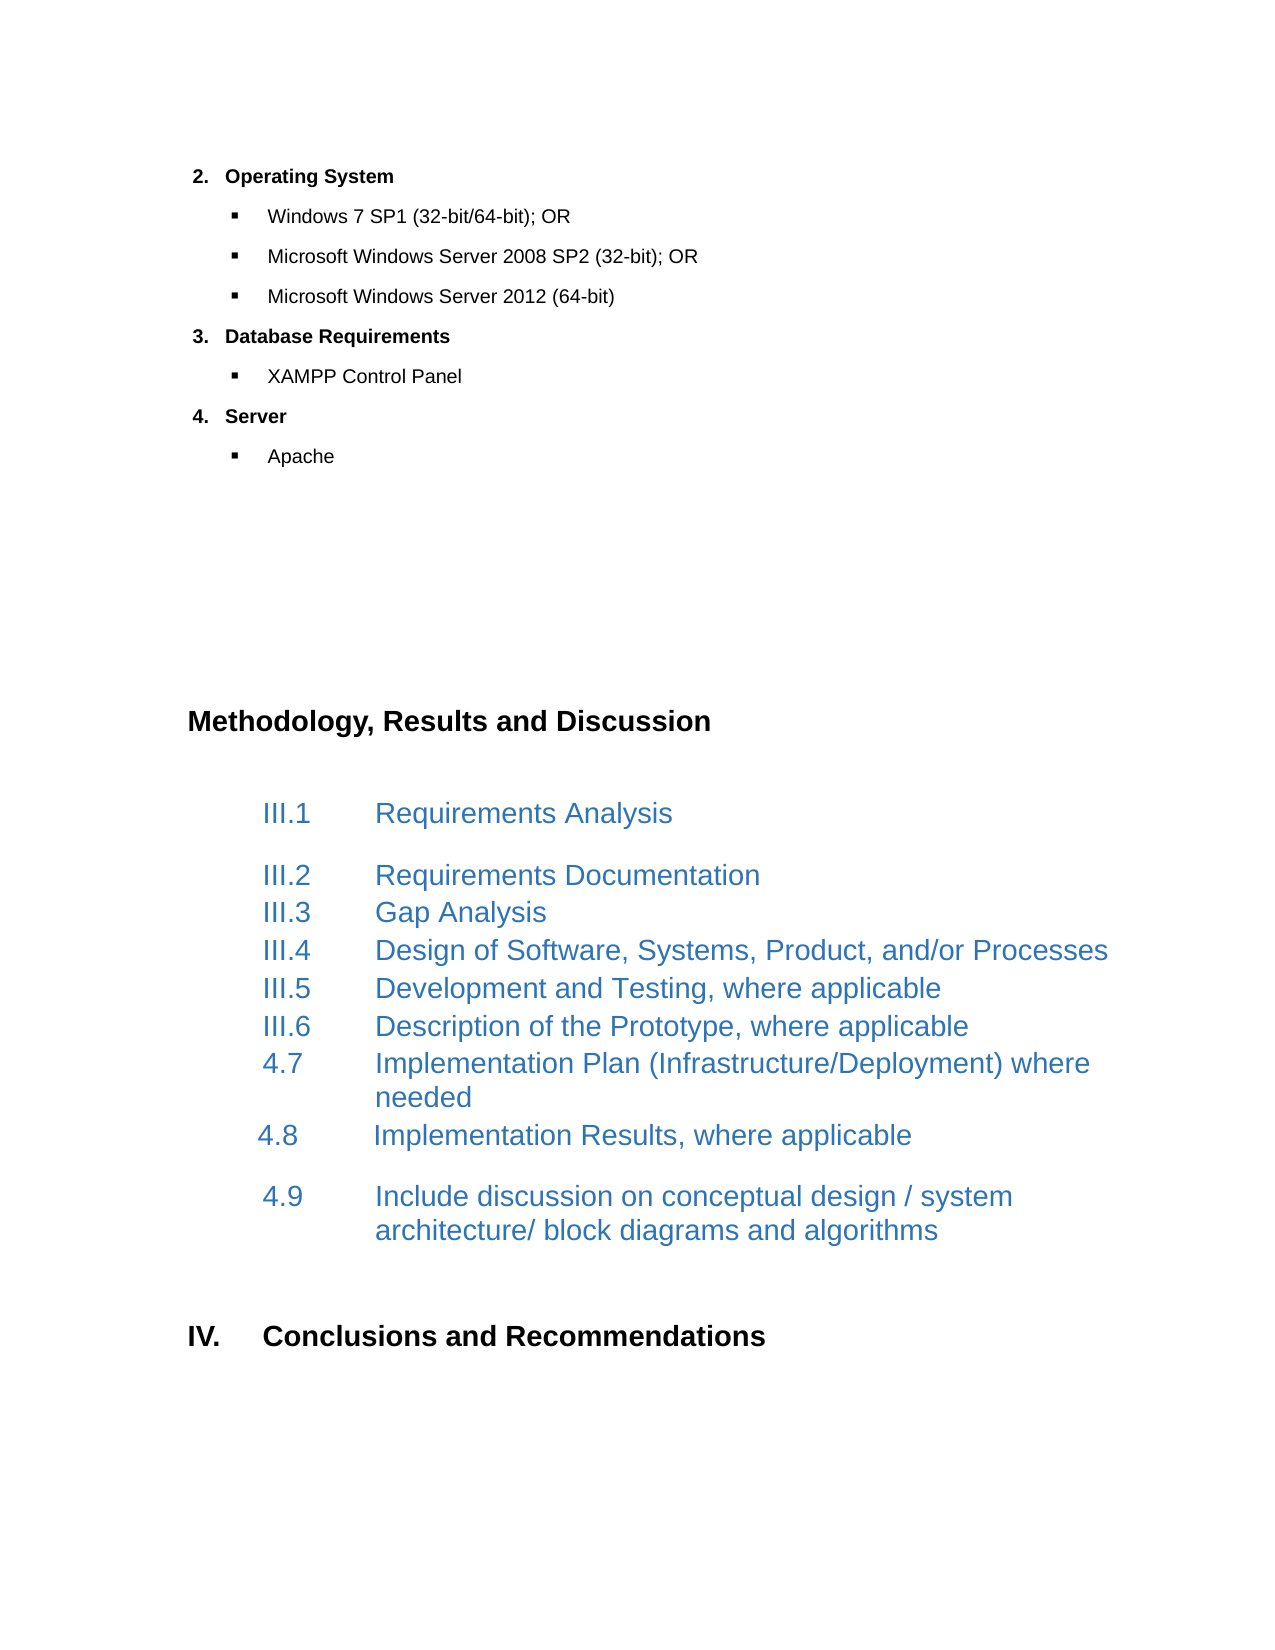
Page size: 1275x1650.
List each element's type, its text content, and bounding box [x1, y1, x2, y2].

subtitle Implementation Results, where applicable [257, 1117, 1125, 1151]
subtitle Conclusions and Recommendations [187, 1319, 1125, 1353]
list Apache [230, 430, 1125, 467]
list Database Requirements [192, 310, 1125, 347]
list Windows 7 SP1 (32-bit/64-bit); OR [230, 190, 1125, 227]
subtitle Requirements Analysis [262, 796, 1125, 829]
subtitle Requirements Documentation [262, 858, 1125, 891]
subtitle 4.9 Include discussion on conceptual design / system architecture/ block diagrams and algorithms [262, 1179, 1125, 1246]
list Microsoft Windows Server 2008 SP2 (32-bit); OR [230, 230, 1125, 267]
subtitle Design of Software, Systems, Product, and/or Processes [262, 933, 1125, 967]
list XAMPP Control Panel [230, 350, 1125, 387]
subtitle Description of the Prototype, where applicable [262, 1008, 1125, 1042]
list Microsoft Windows Server 2012 (64-bit) [230, 270, 1125, 307]
subtitle 4.7 Implementation Plan (Infrastructure/Deployment) where needed [262, 1046, 1125, 1113]
subtitle Development and Testing, where applicable [262, 971, 1125, 1004]
list Server [192, 390, 1125, 427]
list Operating System [192, 150, 1125, 187]
subtitle Methodology, Results and Discussion [187, 704, 1125, 738]
subtitle Gap Analysis [262, 895, 1125, 929]
